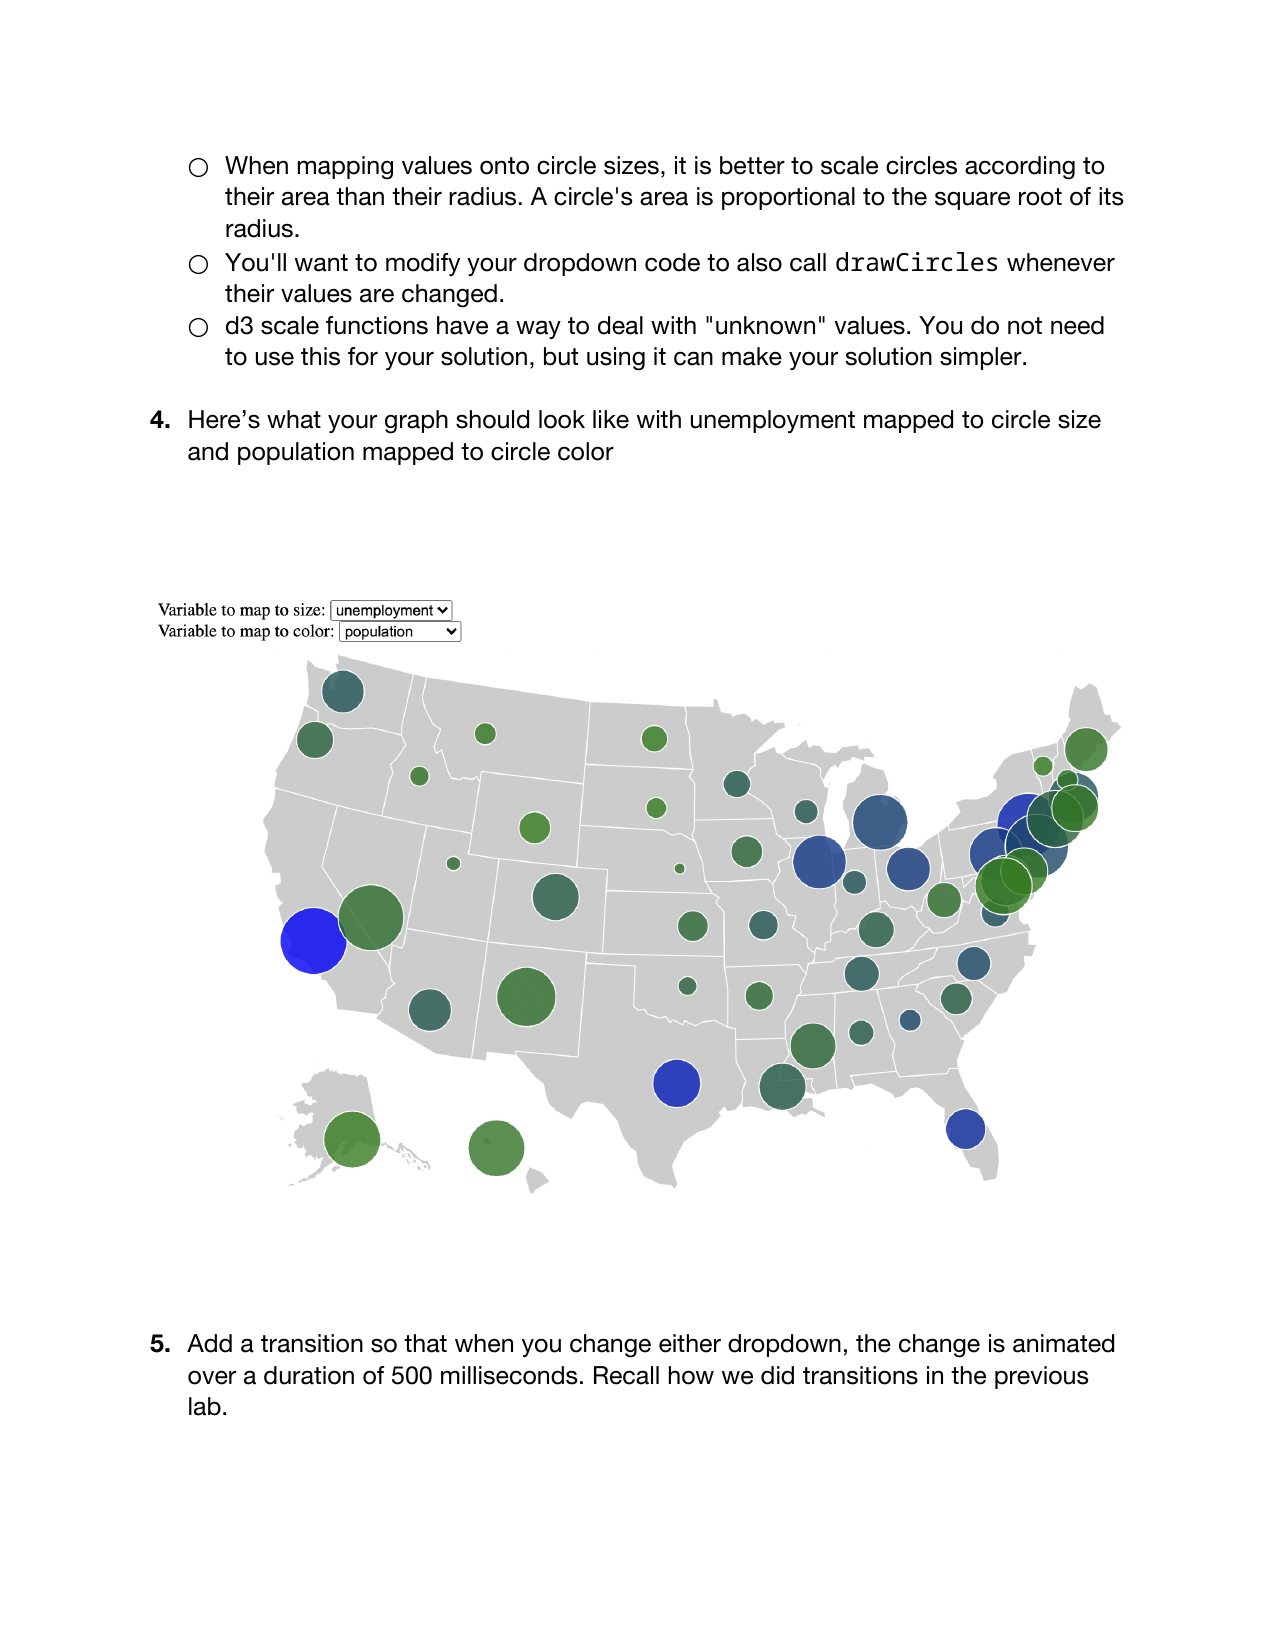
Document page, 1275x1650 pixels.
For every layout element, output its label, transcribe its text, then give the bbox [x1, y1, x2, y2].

list When mapping values onto circle sizes, it is better to scale circles according to their area than their radius. A circle's area is proportional to the square root of its radius. [187, 150, 1125, 244]
list You'll want to modify your dropdown code to also call drawCircles whenever their values are changed. [187, 244, 1125, 310]
list Here’s what your graph should look like with unemployment mapped to circle size and population mapped to circle color [150, 404, 1125, 467]
list Add a transition so that when you change either dropdown, the change is animated over a duration of 500 milliseconds. Recall how we did transitions in the previous lab. [150, 1328, 1125, 1423]
picture [153, 594, 1129, 1216]
list d3 scale functions have a way to deal with "unknown" values. You do not need to use this for your solution, but using it can make your solution simpler. [187, 310, 1125, 373]
